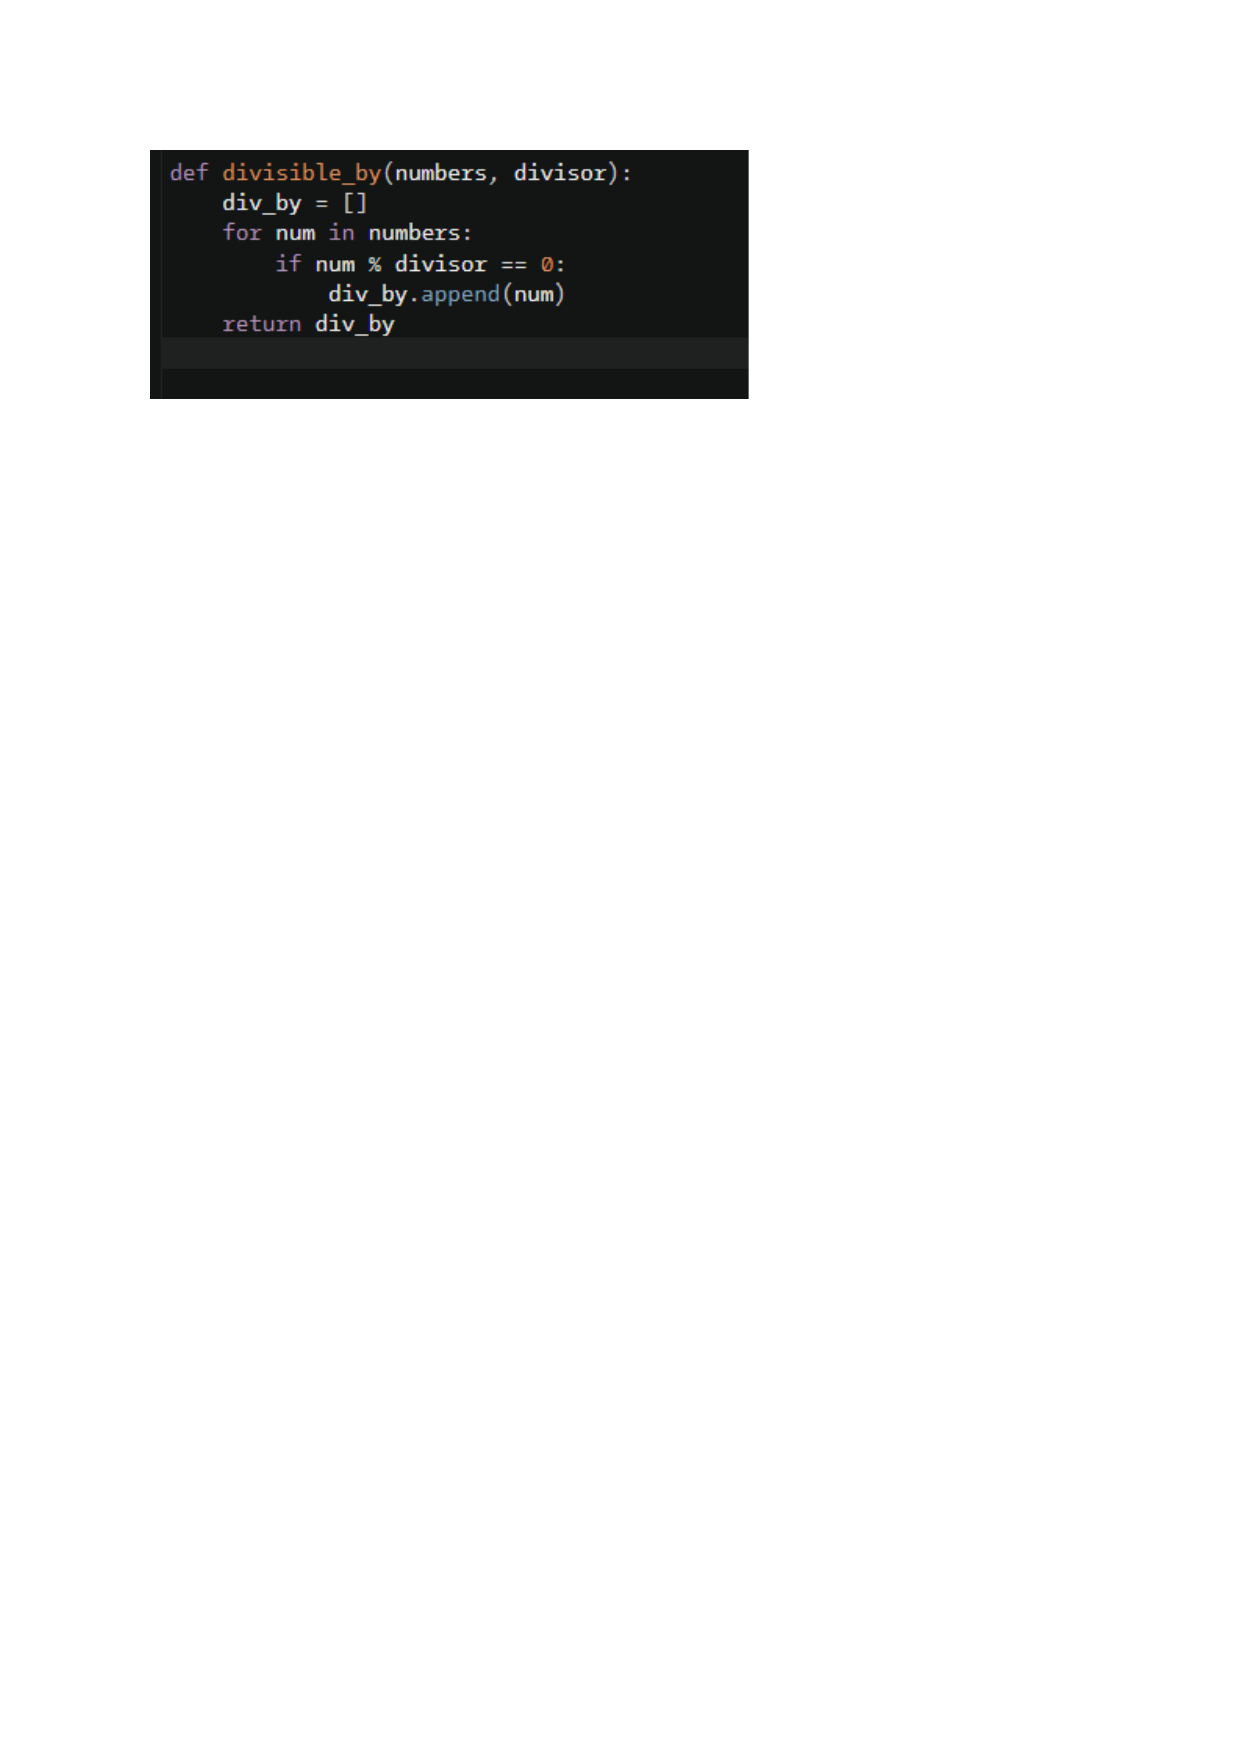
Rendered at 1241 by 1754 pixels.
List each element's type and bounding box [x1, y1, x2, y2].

picture [150, 150, 749, 399]
